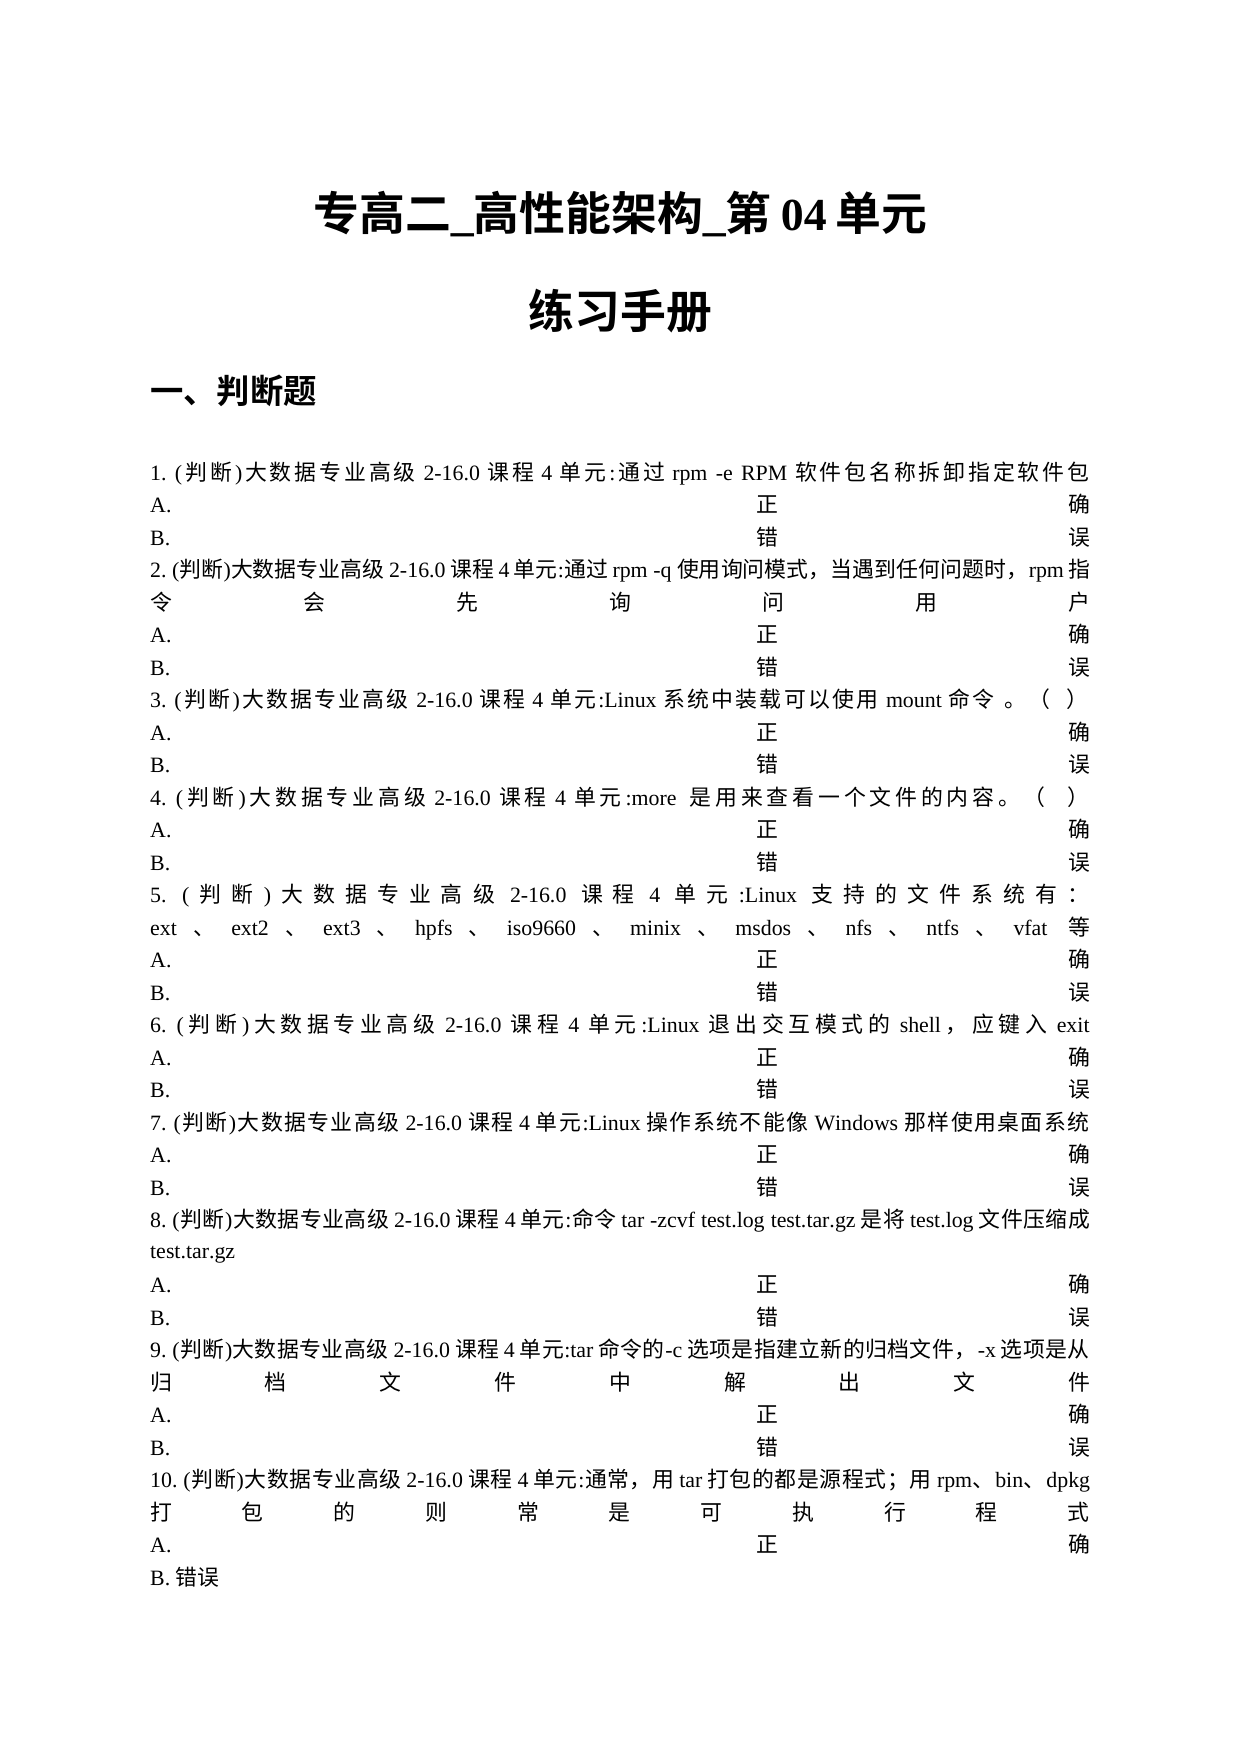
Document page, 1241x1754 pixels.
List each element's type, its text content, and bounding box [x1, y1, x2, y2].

text 专高二_高性能架构_第04单元 练习手册 [150, 162, 1090, 357]
text 1. (判断)大数据专业高级2-16.0课程4单元:通过rpm -e RPM软件包名称拆卸指定软件包 A. 正确 B. 错误 2. (判断)大数据专业高级2-16.0课程4单元:通过rpm -q 使用询问模式，当遇到任何问题时，rpm指令会先询问用户 A. 正确 B. 错误 3. (判断)大数据专业高级2-16.0课程4单元:Linux系统中装载可以使用mount命令 。（ ） A. 正确 B. 错误 4. (判断)大数据专业高级2-16.0课程4单元:more 是用来查看一个文件的内容。（ ） A. 正确 B. 错误 5. (判断)大数据专业高级2-16.0课程4单元:Linux支持的文件系统有：ext、ext2、ext3、hpfs、iso9660、minix、msdos、nfs、ntfs、vfat等 A. 正确 B. 错误 6. (判断)大数据专业高级2-16.0课程4单元:Linux退出交互模式的shell，应键入exit A. 正确 B. 错误 7. (判断)大数据专业高级2-16.0课程4单元:Linux操作系统不能像Windows那样使用桌面系统 A. 正确 B. 错误 8. (判断)大数据专业高级2-16.0课程4单元:命令tar -zcvf test.log test.tar.gz是将test.log文件压缩成test.tar.gz A. 正确 B. 错误 9. (判断)大数据专业高级2-16.0课程4单元:tar命令的-c选项是指建立新的归档文件，-x选项是从归档文件中解出文件 A. 正确 B. 错误 10. (判断)大数据专业高级2-16.0课程4单元:通常，用tar打包的都是源程式；用rpm、bin、dpkg打包的则常是可执行程式 A. 正确 B. 错误 [150, 422, 1090, 1592]
text 一、判断题 [150, 357, 1090, 422]
